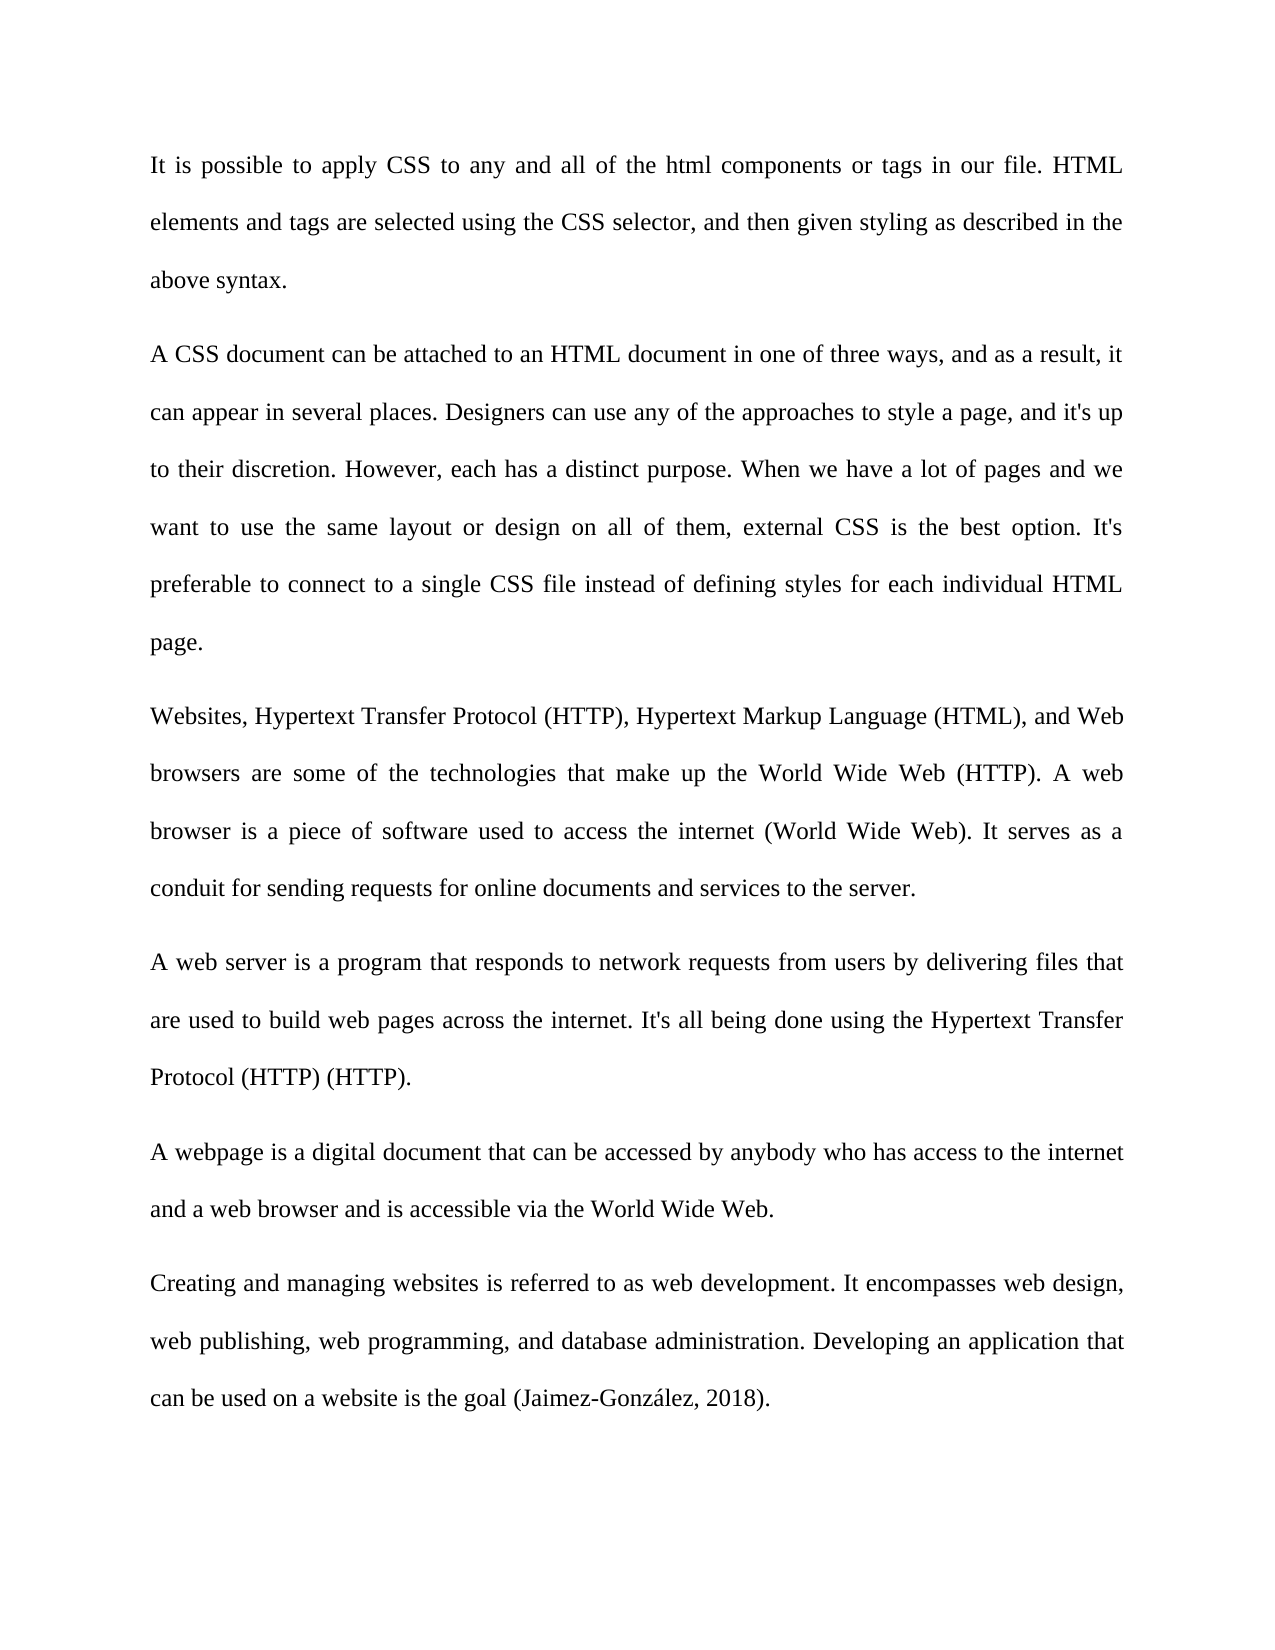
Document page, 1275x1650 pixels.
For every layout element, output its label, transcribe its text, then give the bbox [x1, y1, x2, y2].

text Creating and managing websites is referred to as web development. It encompasses web design, web publishing, web programming, and database administration. Developing an application that can be used on a website is the goal (Jaimez-González, 2018). [150, 1268, 1125, 1412]
text Websites, Hypertext Transfer Protocol (HTTP), Hypertext Markup Language (HTML), and Web browsers are some of the technologies that make up the World Wide Web (HTTP). A web browser is a piece of software used to access the internet (World Wide Web). It serves as a conduit for sending requests for online documents and services to the server. [150, 701, 1125, 902]
text A web server is a program that responds to network requests from users by delivering files that are used to build web pages across the internet. It's all being done using the Hypertext Transfer Protocol (HTTP) (HTTP). [150, 947, 1125, 1091]
text A webpage is a digital document that can be accessed by anybody who has access to the internet and a web browser and is accessible via the World Wide Web. [150, 1137, 1125, 1223]
text It is possible to apply CSS to any and all of the html components or tags in our file. HTML elements and tags are selected using the CSS selector, and then given styling as described in the above syntax. [150, 150, 1125, 294]
text A CSS document can be attached to an HTML document in one of three ways, and as a result, it can appear in several places. Designers can use any of the approaches to style a page, and it's up to their discretion. However, each has a distinct purpose. When we have a lot of pages and we want to use the same layout or design on all of them, external CSS is the best option. It's preferable to connect to a single CSS file instead of defining styles for each individual HTML page. [150, 339, 1125, 655]
